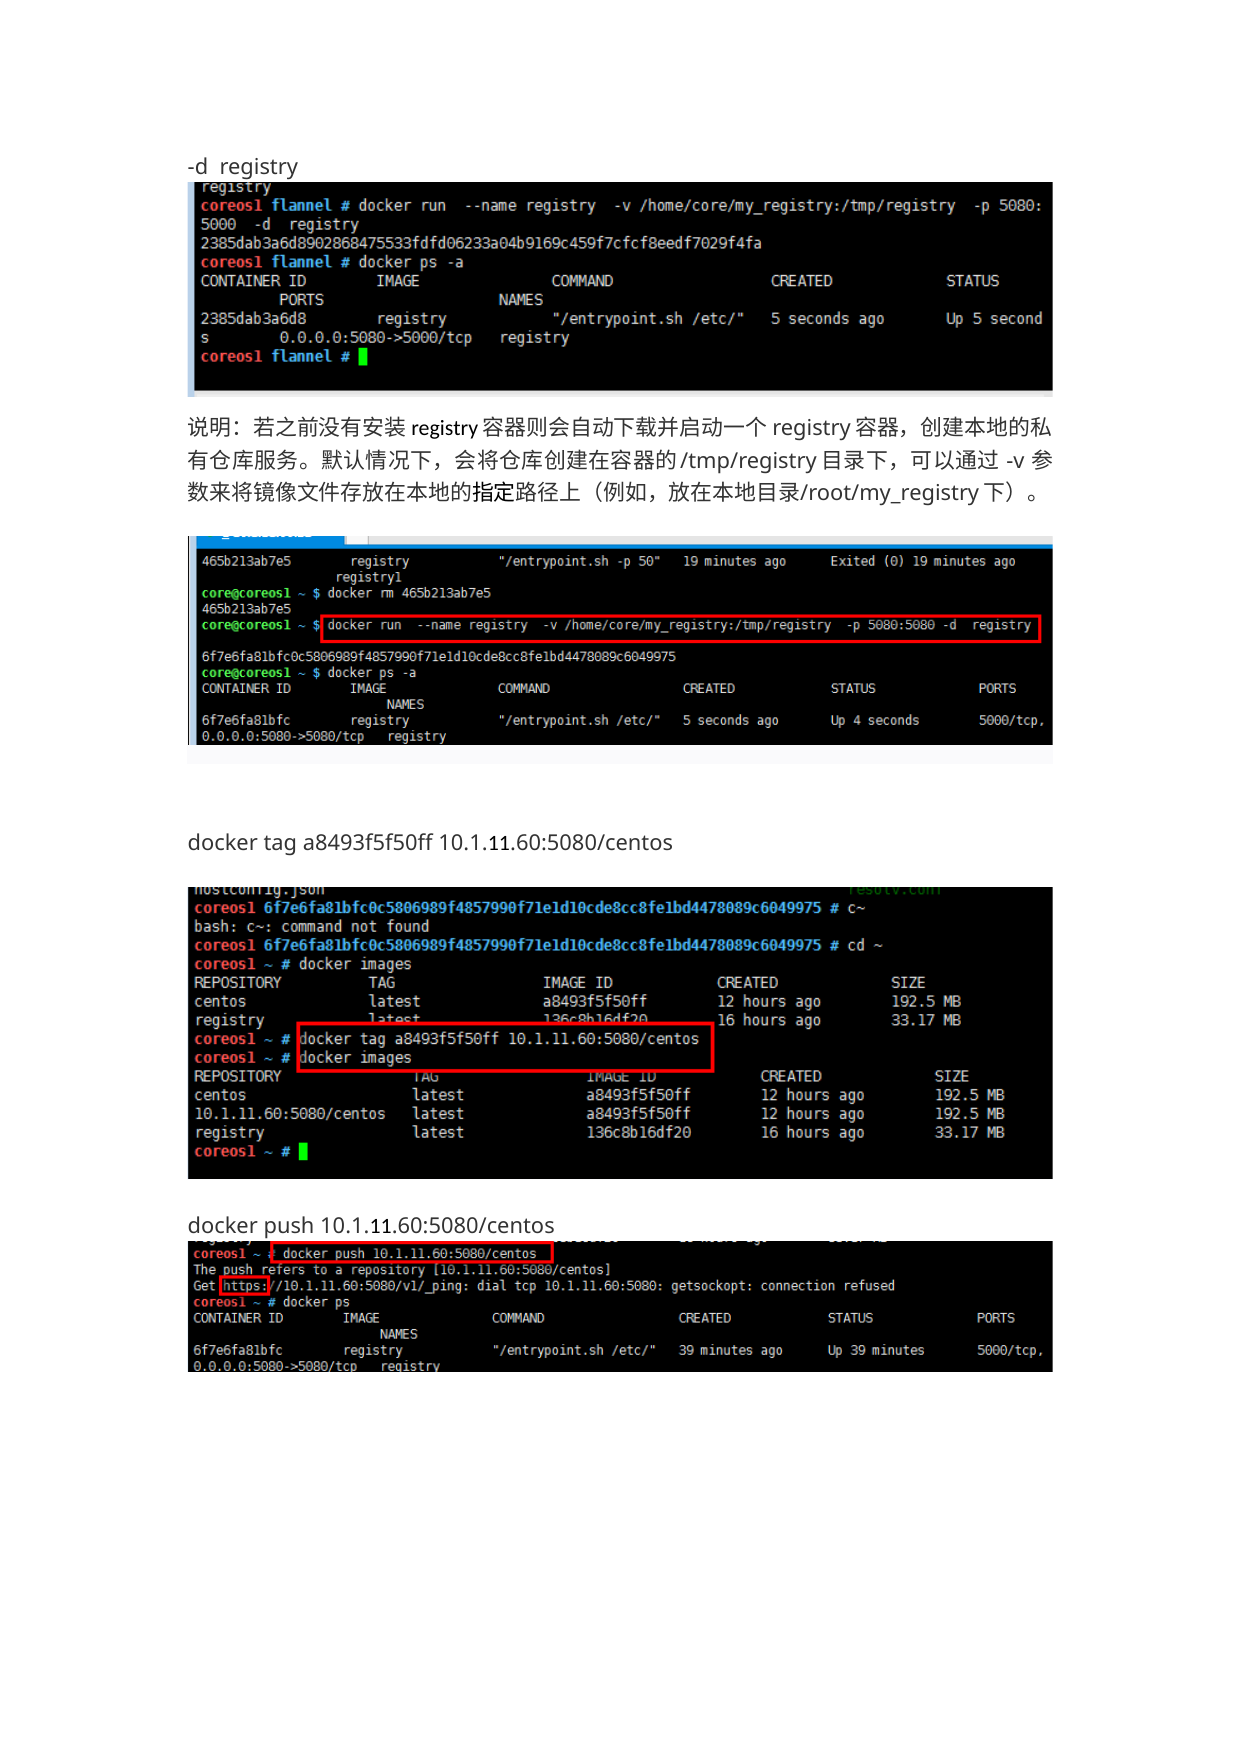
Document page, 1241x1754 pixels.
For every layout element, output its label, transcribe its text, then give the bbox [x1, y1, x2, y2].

text docker tag a8493f5f50ff 10.1.11.60:5080/centos [187, 826, 1053, 858]
text docker push 10.1.11.60:5080/centos [187, 1209, 1053, 1241]
picture [187, 182, 1053, 397]
picture [187, 1241, 1053, 1372]
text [187, 150, 1053, 182]
picture [187, 536, 1053, 745]
text 说明：若之前没有安装registry容器则会自动下载并启动一个registry容器，创建本地的私有仓库服务。默认情况下，会将仓库创建在容器的/tmp/registry目录下，可以通过 -v 参数来将镜像文件存放在本地的指定路径上（例如，放在本地目录/root/my_registry下）。 [187, 410, 1053, 507]
picture [187, 887, 1053, 1179]
